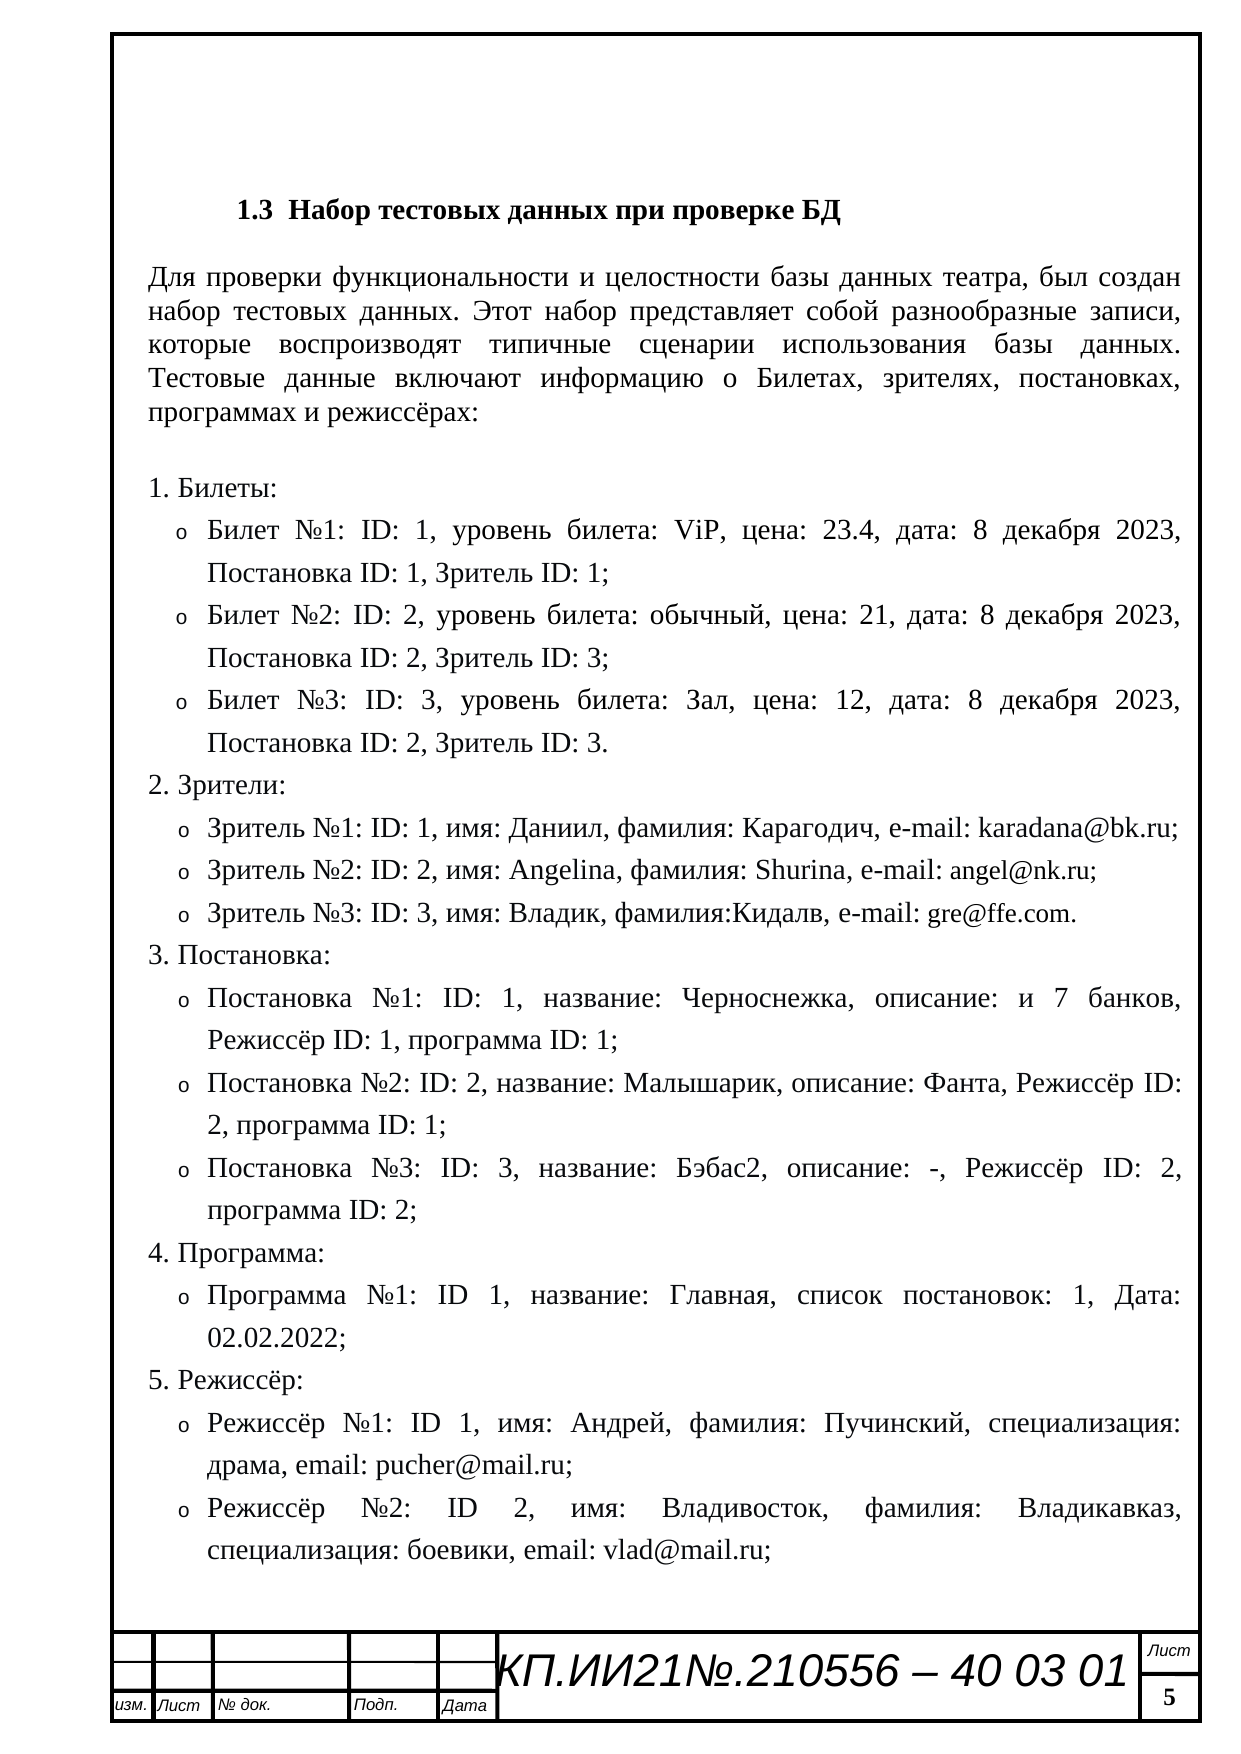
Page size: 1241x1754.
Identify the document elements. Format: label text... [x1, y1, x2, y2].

list Режиссёр №2: ID 2, имя: Владивосток, фамилия: Владикавказ, специализация: боевики, email: vlad@mail.ru; [177, 1481, 1182, 1566]
list Постановка №2: ID: 2, название: Малышарик, описание: Фанта, Режиссёр ID: 2, программа ID: 1; [177, 1056, 1182, 1141]
list Программа: [148, 1226, 1182, 1268]
list Режиссёр: [148, 1353, 1182, 1396]
list Программа №1: ID 1, название: Главная, список постановок: 1, Дата: 02.02.2022; [177, 1268, 1182, 1353]
list Зритель №2: ID: 2, имя: Angelina, фамилия: Shurina, e-mail: angel@nk.ru; [177, 843, 1182, 886]
list Билет №2: ID: 2, уровень билета: обычный, цена: 21, дата: 8 декабря 2023, Постановка ID: 2, Зритель ID: 3; [175, 588, 1182, 673]
text Для проверки функциональности и целостности базы данных театра, был создан набор тестовых данных. Этот набор представляет собой разнообразные записи, которые воспроизводят типичные сценарии использования базы данных. Тестовые данные включают информацию о Билетах, зрителях, постановках, программах и режиссёрах: [148, 259, 1181, 427]
list Режиссёр №1: ID 1, имя: Андрей, фамилия: Пучинский, специализация: драма, email: pucher@mail.ru; [177, 1396, 1182, 1481]
list Постановка №3: ID: 3, название: Бэбас2, описание: -, Режиссёр ID: 2, программа ID: 2; [177, 1141, 1182, 1226]
list Билеты: [148, 461, 1182, 503]
list Постановка: [148, 928, 1182, 971]
list Билет №1: ID: 1, уровень билета: ViP, цена: 23.4, дата: 8 декабря 2023, Постановка ID: 1, Зритель ID: 1; [175, 503, 1182, 588]
list Набор тестовых данных при проверке БД [236, 192, 1182, 226]
list Зрители: [148, 758, 1182, 801]
list Постановка №1: ID: 1, название: Черноснежка, описание: и 7 банков, Режиссёр ID: 1, программа ID: 1; [177, 971, 1182, 1056]
list Зритель №3: ID: 3, имя: Владик, фамилия:Кидалв, e-mail: gre@ffe.com. [177, 886, 1182, 928]
list Билет №3: ID: 3, уровень билета: Зал, цена: 12, дата: 8 декабря 2023, Постановка ID: 2, Зритель ID: 3. [175, 673, 1182, 758]
list Зритель №1: ID: 1, имя: Даниил, фамилия: Карагодич, e-mail: karadana@bk.ru; [177, 801, 1182, 843]
